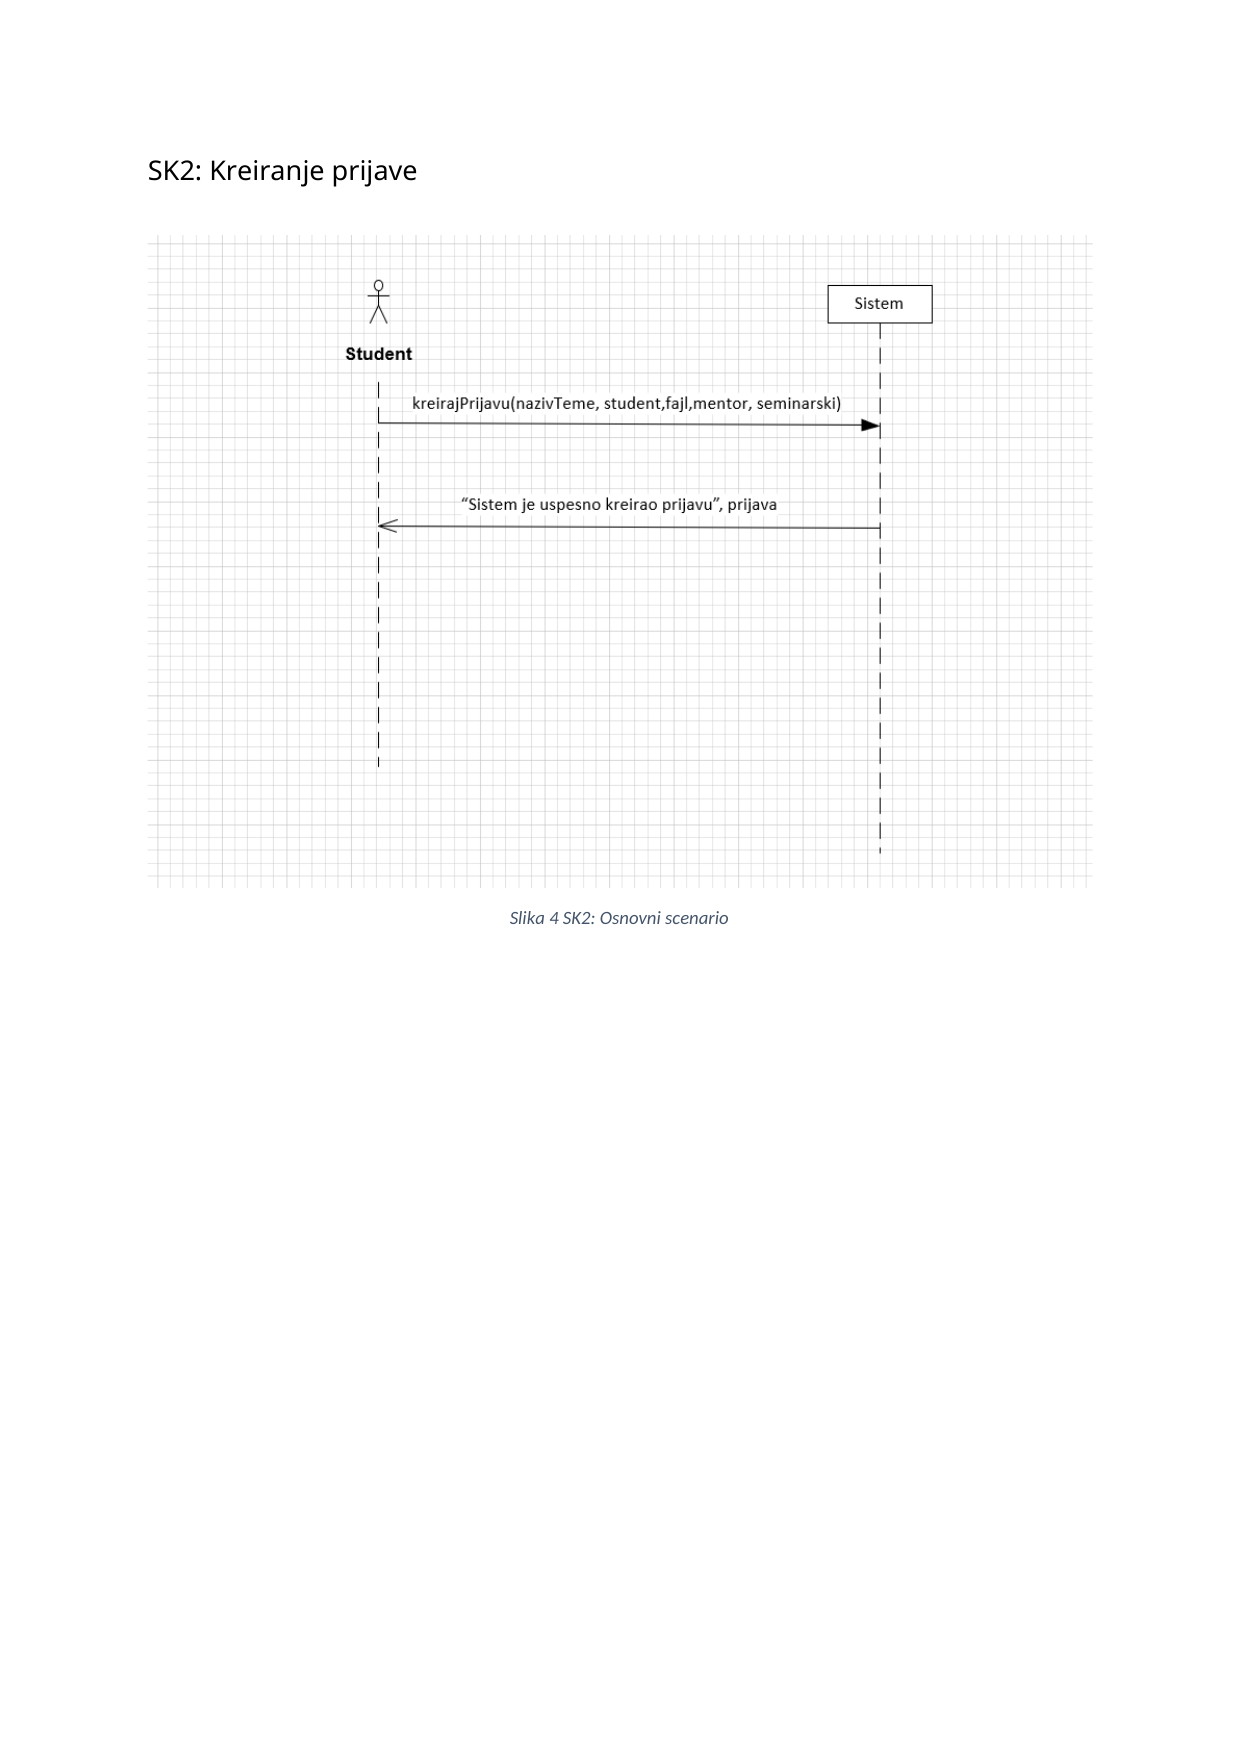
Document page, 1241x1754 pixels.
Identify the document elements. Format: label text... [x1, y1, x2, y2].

subtitle SK2: Kreiranje prijave [148, 152, 1093, 189]
text Slika 4 SK2: Osnovni scenario [148, 906, 1093, 929]
picture [147, 235, 1093, 888]
